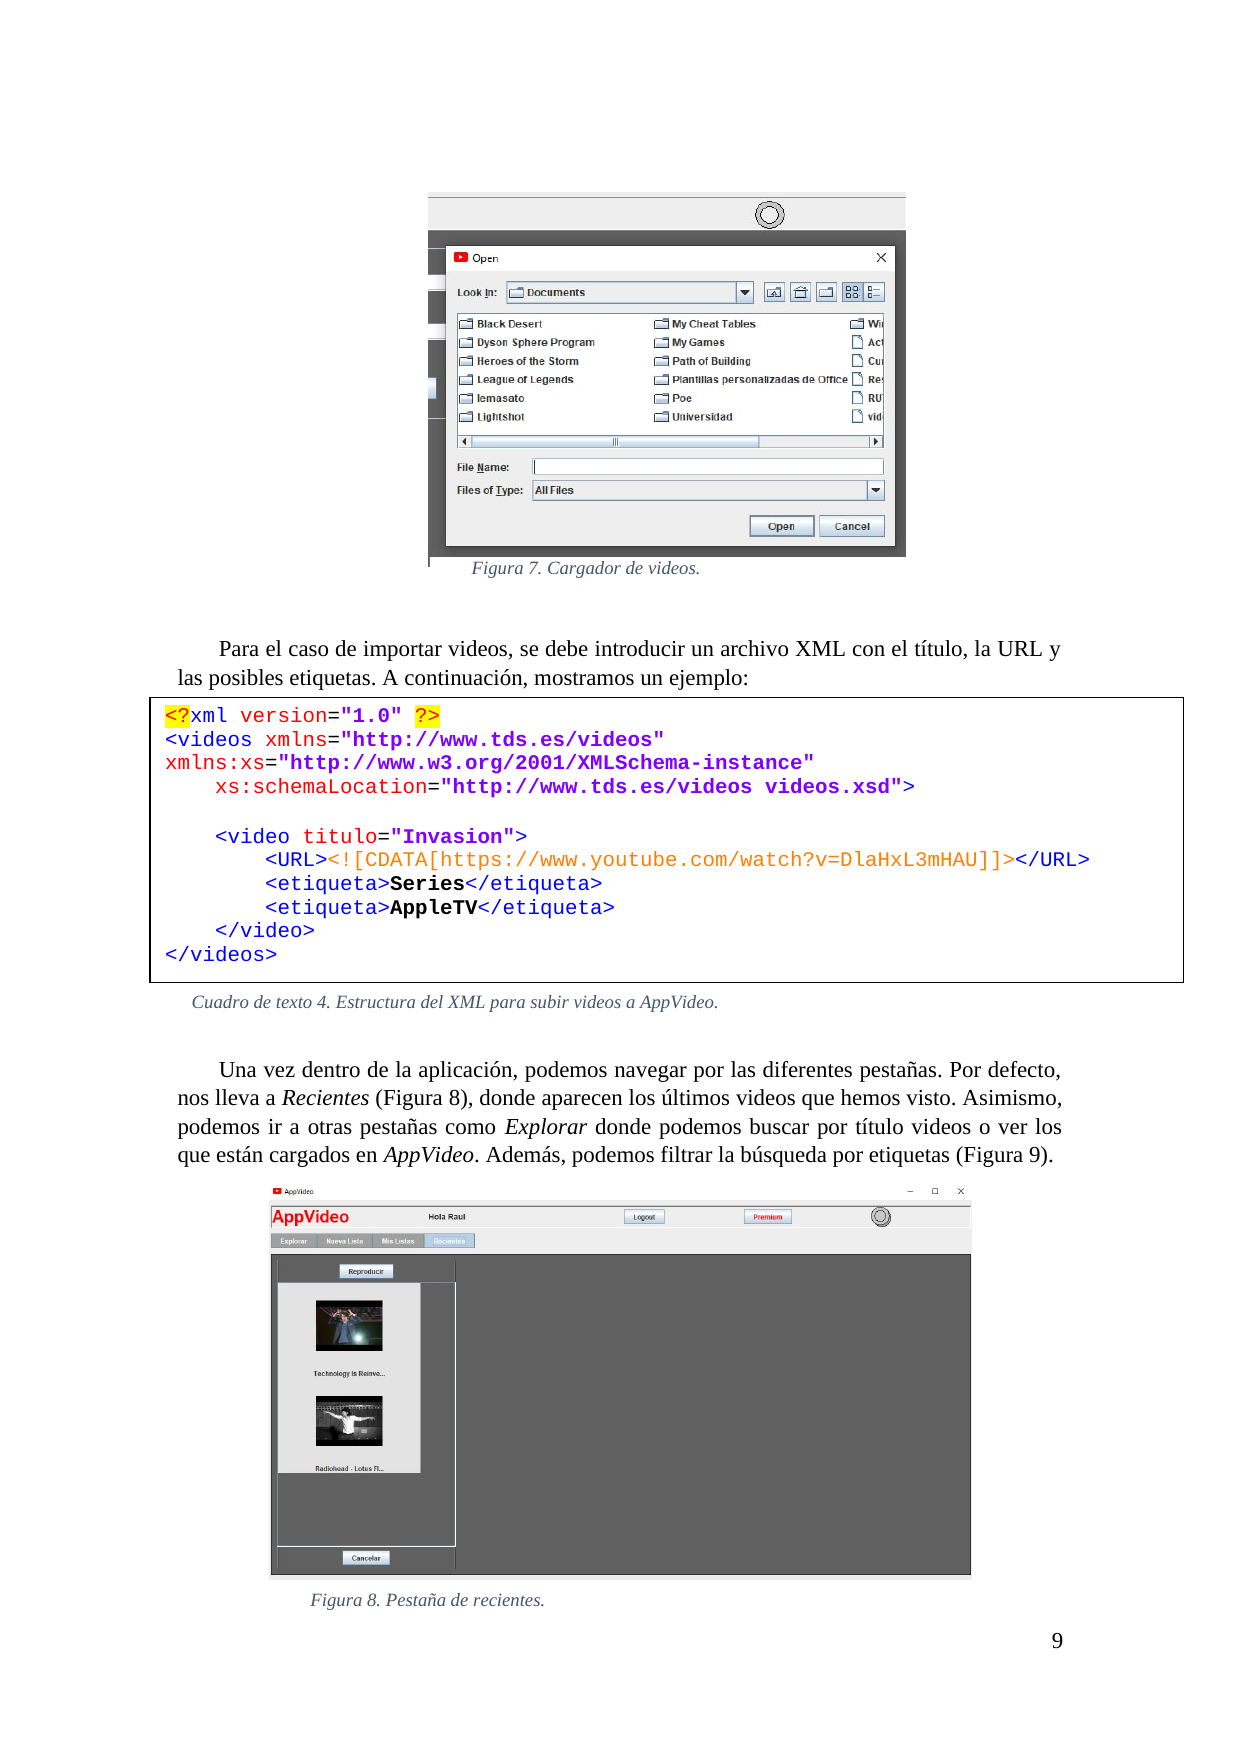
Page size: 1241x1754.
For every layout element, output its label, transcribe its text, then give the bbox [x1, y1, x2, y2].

text Una vez dentro de la aplicación, podemos navegar por las diferentes pestañas. Por defecto, nos lleva a Recientes (Figura 8), donde aparecen los últimos videos que hemos visto. Asimismo, podemos ir a otras pestañas como Explorar donde podemos buscar por título videos o ver los que están cargados en AppVideo. Además, podemos filtrar la búsqueda por etiquetas (Figura 9). [177, 1034, 1063, 1167]
picture [268, 1183, 972, 1580]
picture [428, 192, 906, 567]
